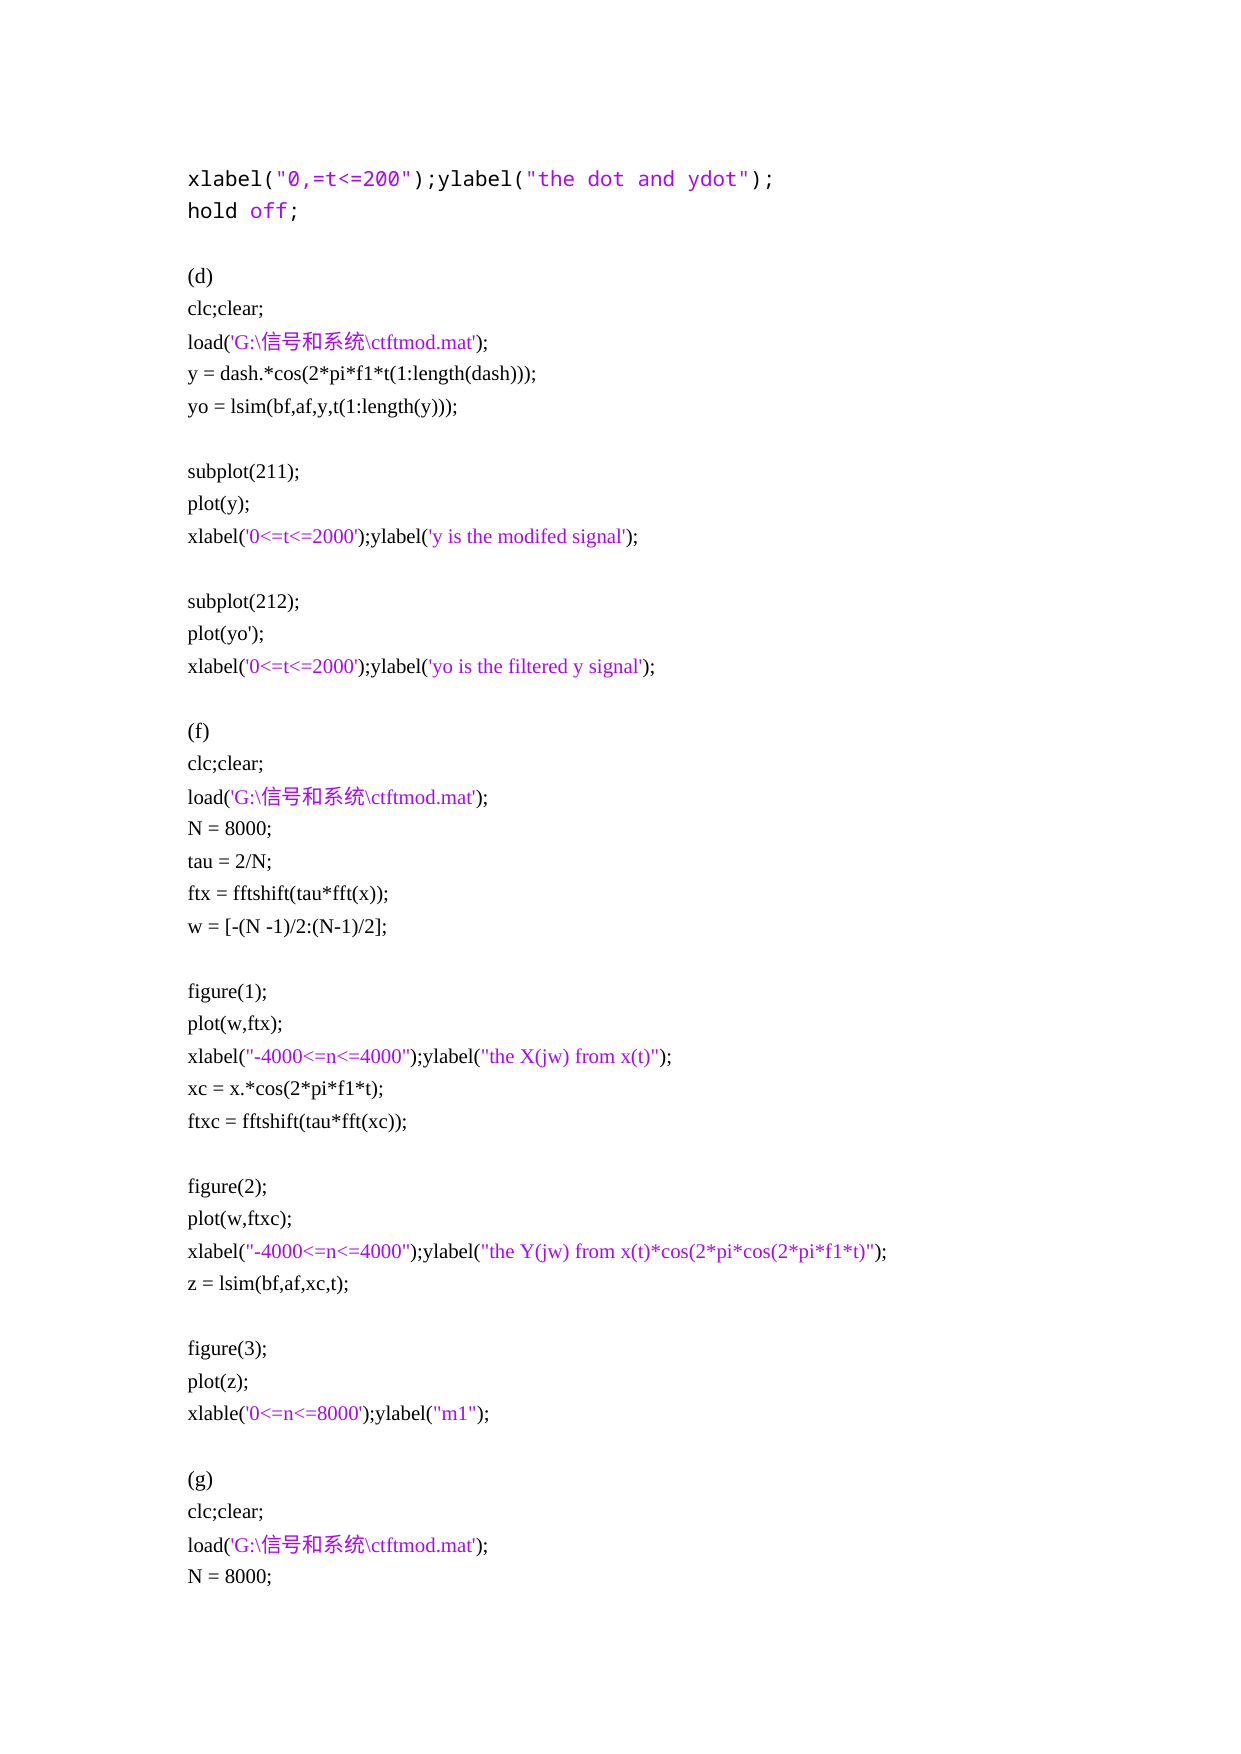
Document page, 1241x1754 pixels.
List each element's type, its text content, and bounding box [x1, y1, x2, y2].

text N = 8000; [187, 812, 1053, 844]
text clc;clear; [187, 747, 1053, 779]
text subplot(212); [187, 584, 1053, 617]
text (d) [187, 259, 1053, 292]
text figure(3); [187, 1332, 1053, 1364]
text figure(1); [187, 974, 1053, 1007]
text ftx = fftshift(tau*fft(x)); [187, 877, 1053, 909]
text z = lsim(bf,af,xc,t); [187, 1267, 1053, 1299]
text plot(yo'); [187, 617, 1053, 649]
text (f) [187, 714, 1053, 747]
text ftxc = fftshift(tau*fft(xc)); [187, 1104, 1053, 1137]
text xlabel('0<=t<=2000');ylabel('y is the modifed signal'); [187, 519, 1053, 552]
text clc;clear; [187, 1494, 1053, 1527]
text plot(z); [187, 1364, 1053, 1397]
text load('G:\信号和系统\ctftmod.mat'); [187, 324, 1053, 357]
text (g) [187, 1462, 1053, 1494]
text tau = 2/N; [187, 844, 1053, 877]
text xlabel("-4000<=n<=4000");ylabel("the X(jw) from x(t)"); [187, 1039, 1053, 1072]
text subplot(211); [187, 454, 1053, 487]
text xlabel("-4000<=n<=4000");ylabel("the Y(jw) from x(t)*cos(2*pi*cos(2*pi*f1*t)"); [187, 1234, 1053, 1267]
text clc;clear; [187, 292, 1053, 324]
text xlable('0<=n<=8000');ylabel("m1"); [187, 1397, 1053, 1429]
text plot(w,ftxc); [187, 1202, 1053, 1234]
text hold off; [187, 194, 1053, 227]
text figure(2); [187, 1169, 1053, 1202]
text xlabel('0<=t<=2000');ylabel('yo is the filtered y signal'); [187, 649, 1053, 682]
text plot(w,ftx); [187, 1007, 1053, 1039]
text xlabel("0,=t<=200");ylabel("the dot and ydot"); [187, 162, 1053, 194]
text xc = x.*cos(2*pi*f1*t); [187, 1072, 1053, 1104]
text yo = lsim(bf,af,y,t(1:length(y))); [187, 389, 1053, 422]
text load('G:\信号和系统\ctftmod.mat'); [187, 779, 1053, 812]
text plot(y); [187, 487, 1053, 519]
text w = [-(N -1)/2:(N-1)/2]; [187, 909, 1053, 942]
text load('G:\信号和系统\ctftmod.mat'); [187, 1527, 1053, 1559]
text N = 8000; [187, 1559, 1053, 1592]
text y = dash.*cos(2*pi*f1*t(1:length(dash))); [187, 357, 1053, 389]
